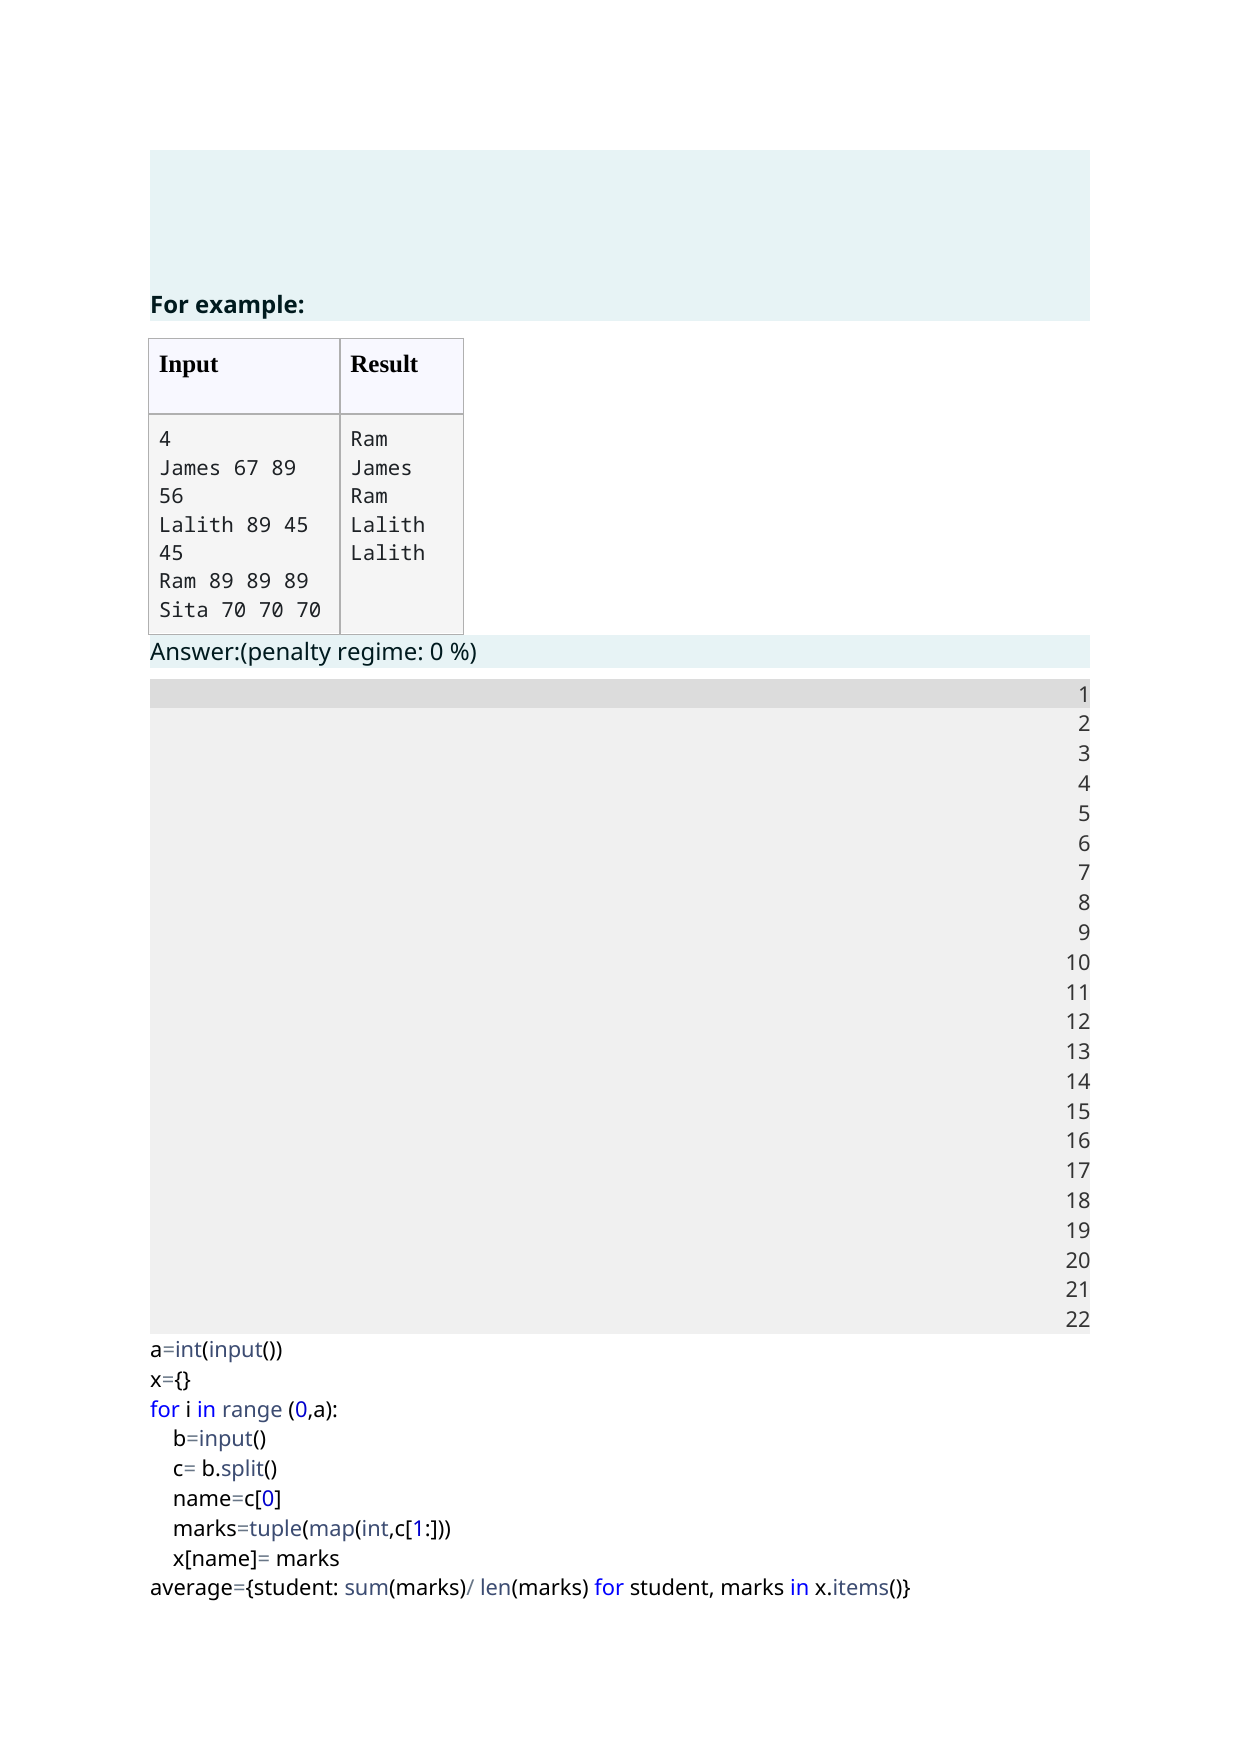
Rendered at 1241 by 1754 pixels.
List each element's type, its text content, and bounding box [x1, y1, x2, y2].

text 10 [150, 947, 1090, 977]
text 17 [150, 1155, 1090, 1185]
text 15 [150, 1096, 1090, 1126]
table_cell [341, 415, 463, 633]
text 6 [150, 828, 1090, 857]
text for i in range (0,a): [150, 1394, 1090, 1423]
text 11 [150, 977, 1090, 1006]
text 1 [150, 679, 1090, 708]
text 21 [150, 1274, 1090, 1304]
text 9 [150, 917, 1090, 947]
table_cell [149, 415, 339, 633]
text For example: [150, 288, 1090, 321]
text c= b.split() [150, 1453, 1090, 1483]
text 13 [150, 1036, 1090, 1066]
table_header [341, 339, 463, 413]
text 19 [150, 1215, 1090, 1245]
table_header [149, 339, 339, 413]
text a=int(input()) [150, 1334, 1090, 1364]
text 22 [150, 1304, 1090, 1334]
text Answer:(penalty regime: 0 %) [150, 635, 1090, 668]
text x[name]= marks [150, 1543, 1090, 1572]
text 18 [150, 1185, 1090, 1215]
text 5 [150, 798, 1090, 828]
text 4 [150, 768, 1090, 798]
text b=input() [150, 1423, 1090, 1453]
text 8 [150, 887, 1090, 917]
text 14 [150, 1066, 1090, 1096]
text 7 [150, 857, 1090, 887]
text 12 [150, 1006, 1090, 1036]
text x={} [150, 1364, 1090, 1394]
text marks=tuple(map(int,c[1:])) [150, 1513, 1090, 1543]
text 3 [150, 738, 1090, 768]
text name=c[0] [150, 1483, 1090, 1513]
text 16 [150, 1126, 1090, 1155]
text 20 [150, 1245, 1090, 1274]
text 2 [150, 708, 1090, 738]
text average={student: sum(marks)/ len(marks) for student, marks in x.items()} [150, 1572, 1090, 1602]
